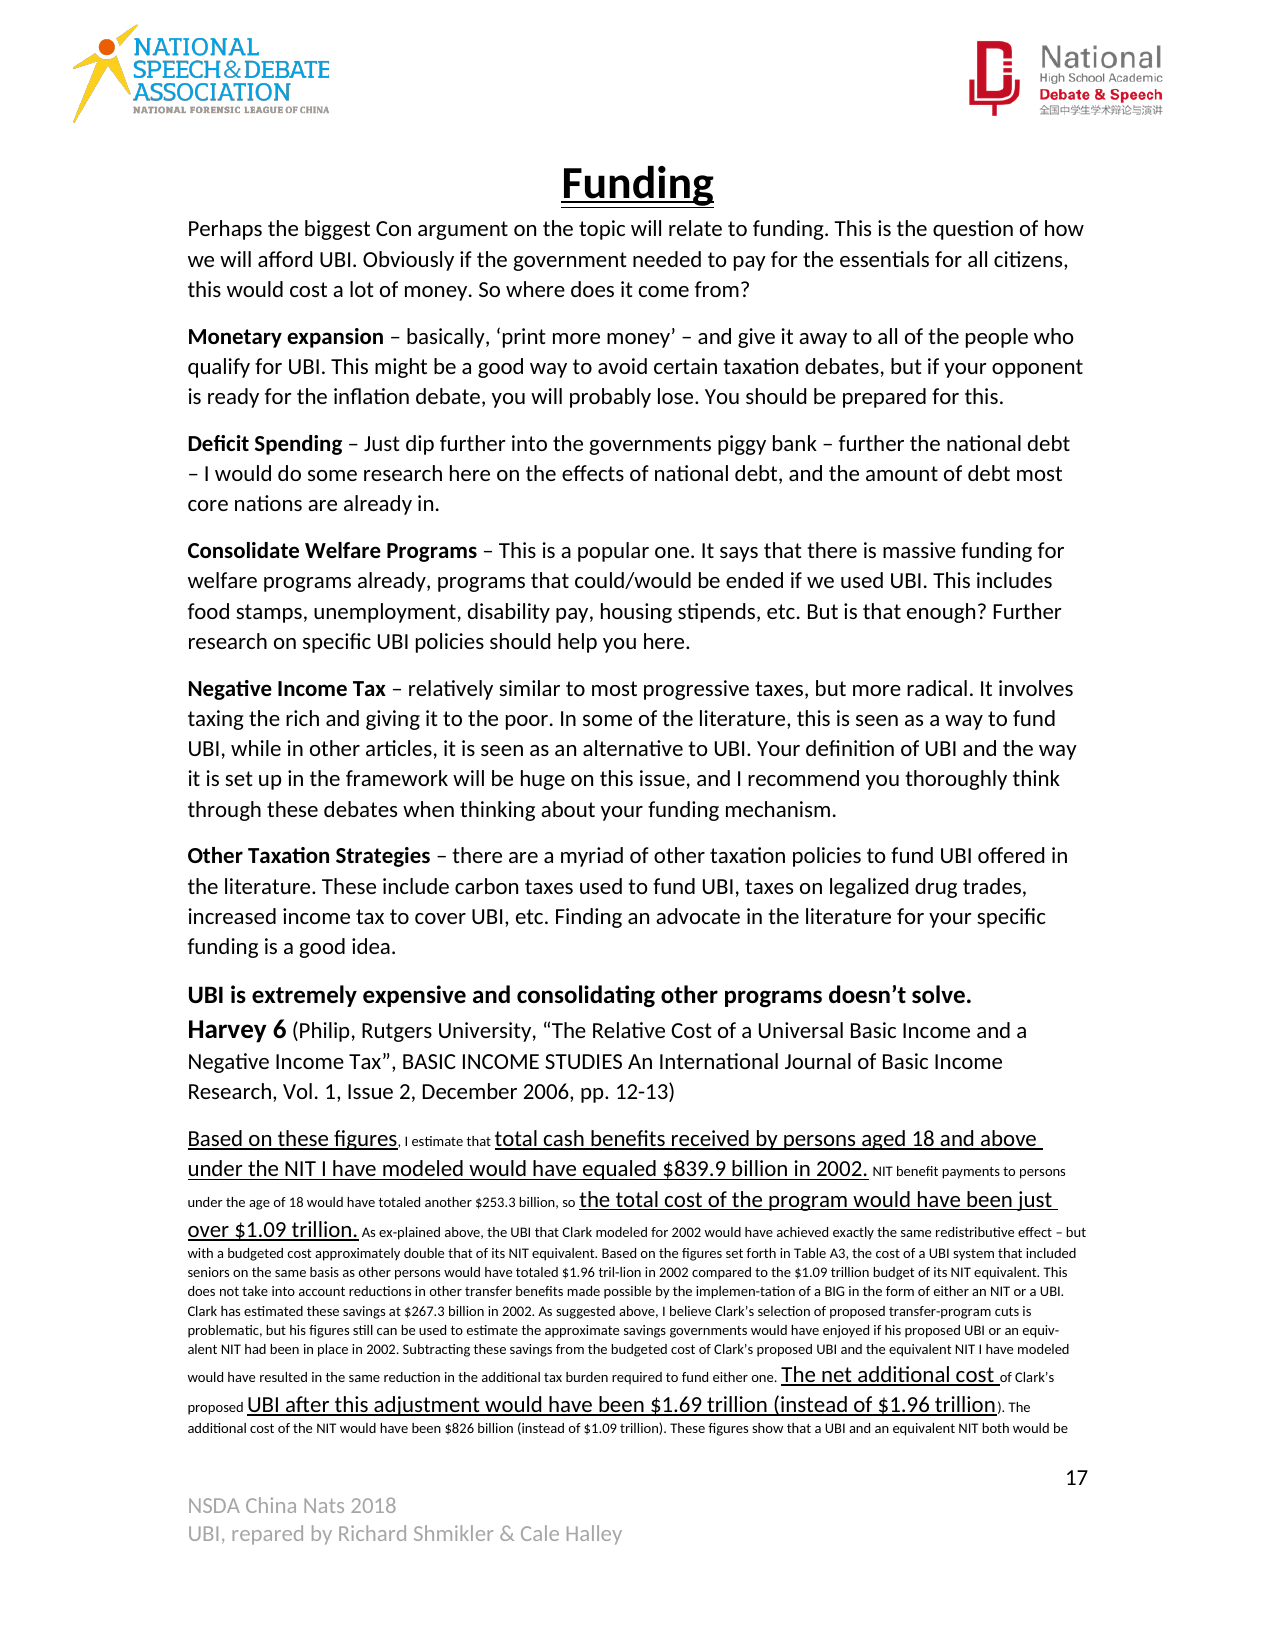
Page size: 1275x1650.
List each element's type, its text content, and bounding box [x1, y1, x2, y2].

subtitle Funding [187, 154, 1088, 210]
text Other Taxation Strategies – there are a myriad of other taxation policies to fund UBI offered in the literature. These include carbon taxes used to fund UBI, taxes on legalized drug trades, increased income tax to cover UBI, etc. Finding an advocate in the literature for your specific funding is a good idea. [187, 842, 1088, 960]
picture [959, 27, 1171, 128]
text Deficit Spending – Just dip further into the governments piggy bank – further the national debt – I would do some research here on the effects of national debt, and the amount of debt most core nations are already in. [187, 429, 1088, 517]
text Perhaps the biggest Con argument on the topic will relate to funding. This is the question of how we will afford UBI. Obviously if the government needed to pay for the essentials for all citizens, this would cost a lot of money. So where does it come from? [187, 214, 1088, 303]
text Harvey 6 (Philip, Rutgers University, “The Relative Cost of a Universal Basic Income and a Negative Income Tax”, BASIC INCOME STUDIES An International Journal of Basic Income Research, Vol. 1, Issue 2, December 2006, pp. 12-13) [187, 1012, 1088, 1105]
subtitle UBI is extremely expensive and consolidating other programs doesn’t solve. [187, 979, 1088, 1009]
text Monetary expansion – basically, ‘print more money’ – and give it away to all of the people who qualify for UBI. This might be a good way to avoid certain taxation debates, but if your opponent is ready for the inflation debate, you will probably lose. You should be prepared for this. [187, 322, 1088, 410]
text Negative Income Tax – relatively similar to most progressive taxes, but more radical. It involves taxing the rich and giving it to the poor. In some of the literature, this is seen as a way to fund UBI, while in other articles, it is seen as an alternative to UBI. Your definition of UBI and the way it is set up in the framework will be huge on this issue, and I recommend you thoroughly think through these debates when thinking about your funding mechanism. [187, 674, 1088, 823]
text Consolidate Welfare Programs – This is a popular one. It says that there is massive funding for welfare programs already, programs that could/would be ended if we used UBI. This includes food stamps, unemployment, disability pay, housing stipends, etc. But is that enough? Further research on specific UBI policies should help you here. [187, 536, 1088, 655]
picture [72, 24, 330, 123]
